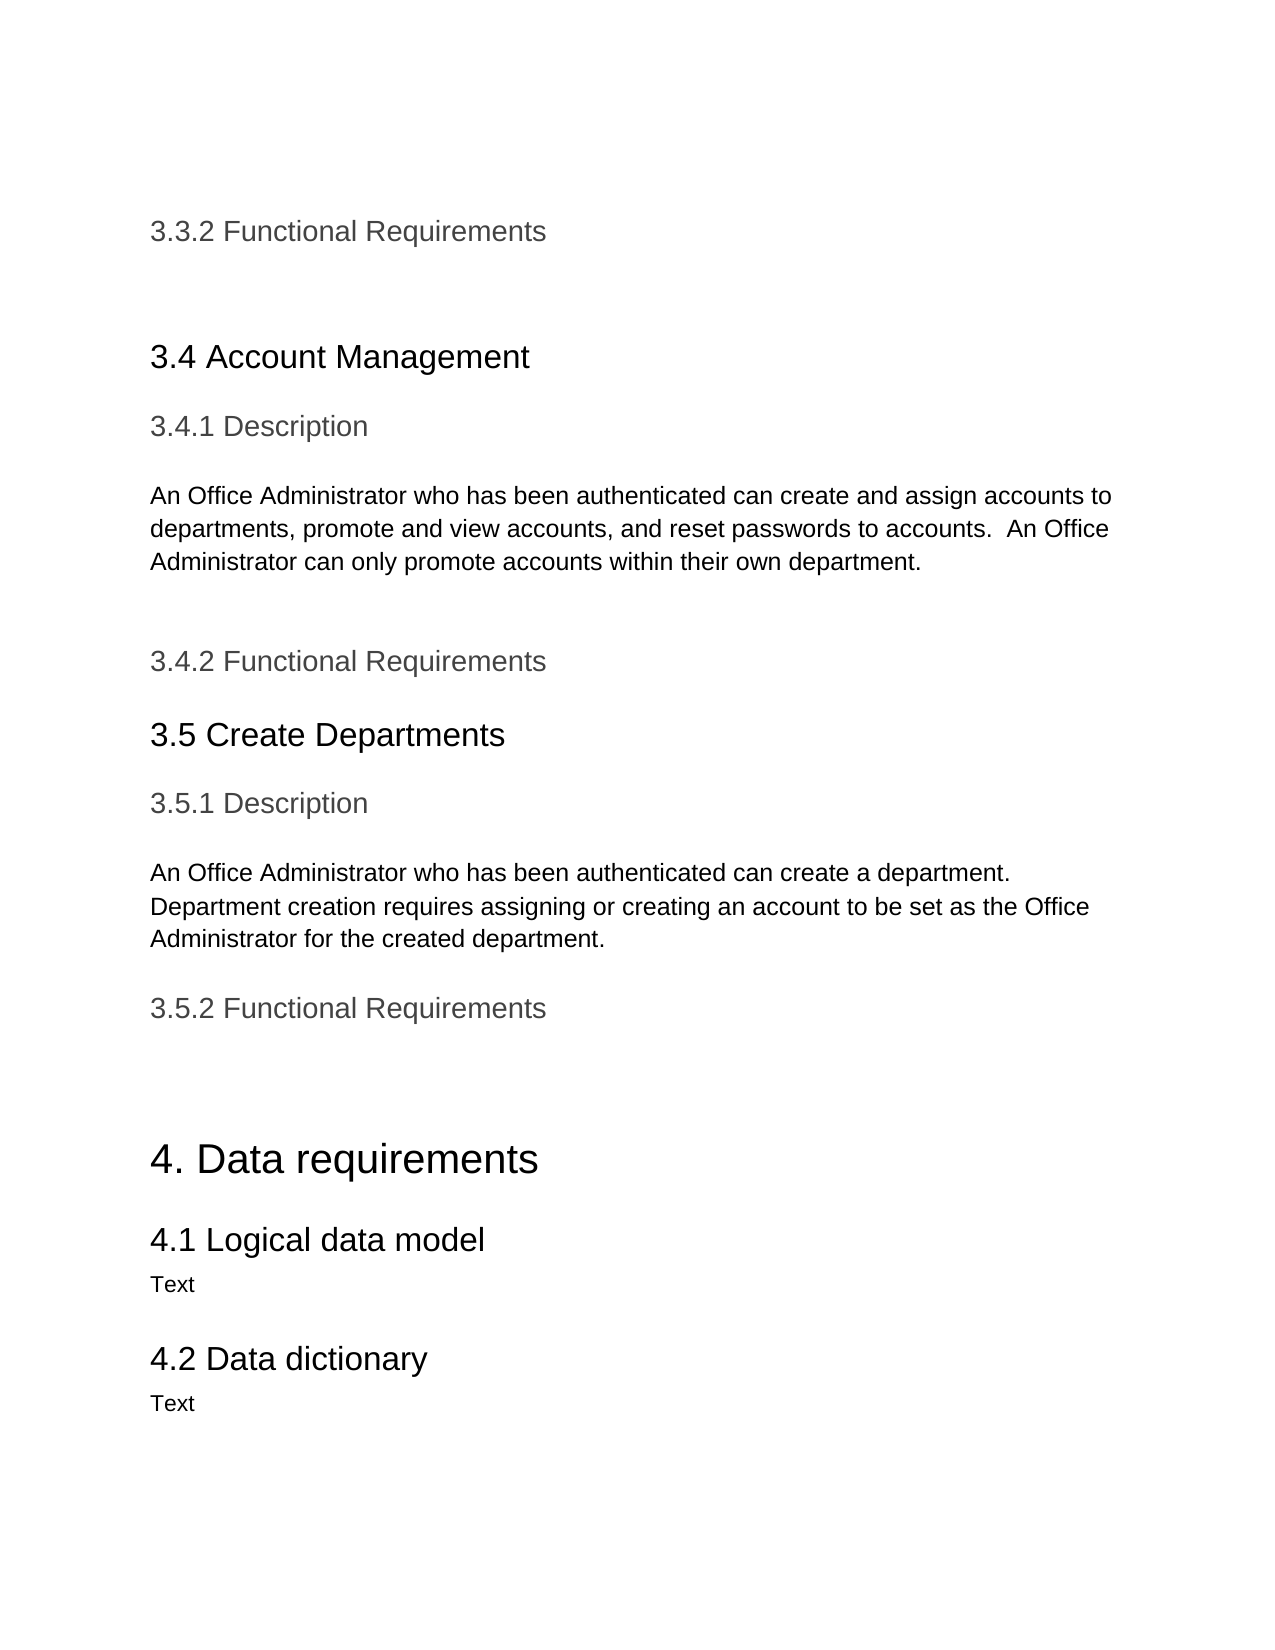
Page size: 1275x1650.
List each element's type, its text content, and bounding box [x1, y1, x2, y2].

text An Office Administrator who has been authenticated can create and assign accounts to departments, promote and view accounts, and reset passwords to accounts. An Office Administrator can only promote accounts within their own department. [150, 481, 1125, 576]
subtitle 4. Data requirements [150, 1135, 1125, 1183]
subtitle 4.2 Data dictionary [150, 1339, 1125, 1377]
text An Office Administrator who has been authenticated can create a department. Department creation requires assigning or creating an account to be set as the Office Administrator for the created department. [150, 858, 1125, 953]
subtitle 3.3.2 Functional Requirements [150, 213, 1125, 247]
subtitle 3.4 Account Management [150, 337, 1125, 376]
subtitle 4.1 Logical data model [150, 1220, 1125, 1259]
subtitle 3.5 Create Departments [150, 714, 1125, 753]
text Text [150, 1390, 1125, 1416]
text Text [150, 1271, 1125, 1297]
subtitle 3.5.1 Description [150, 786, 1125, 820]
subtitle 3.5.2 Functional Requirements [150, 991, 1125, 1024]
subtitle 3.4.2 Functional Requirements [150, 643, 1125, 677]
subtitle 3.4.1 Description [150, 409, 1125, 442]
